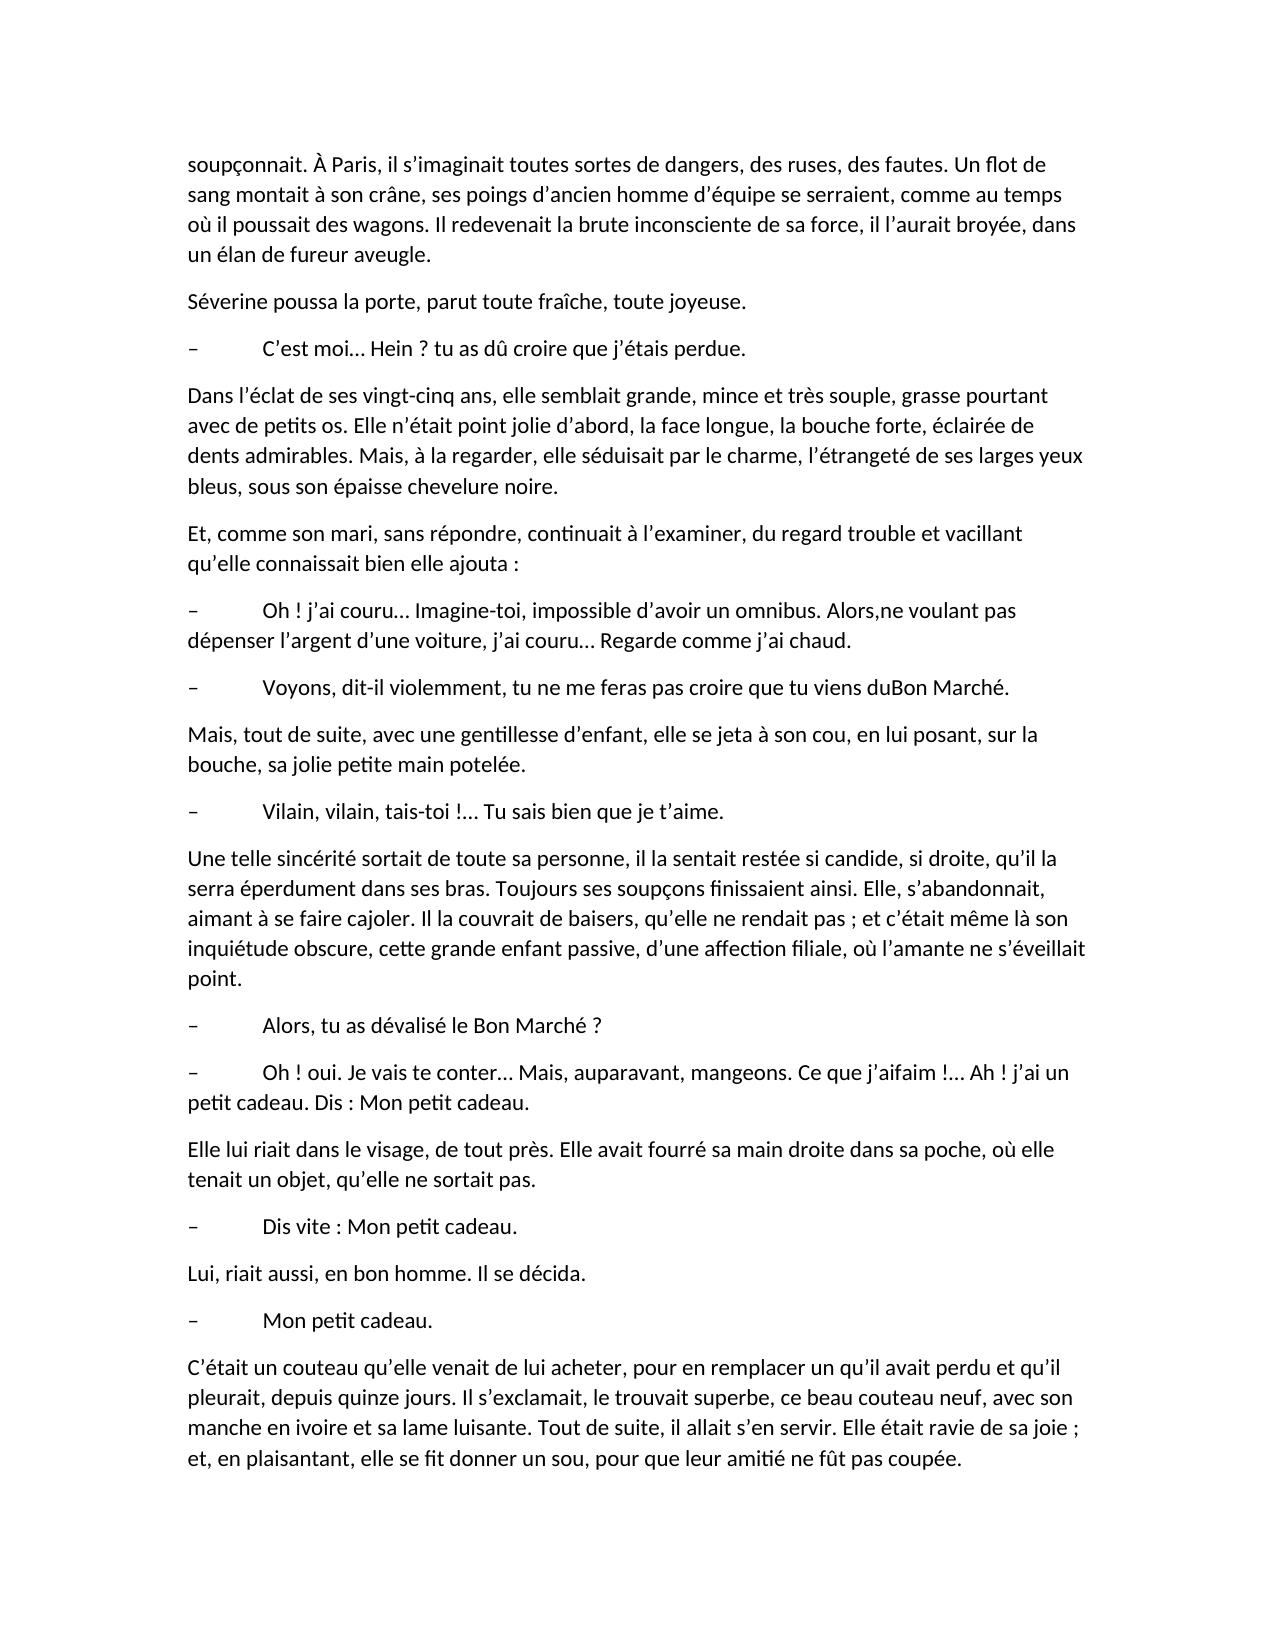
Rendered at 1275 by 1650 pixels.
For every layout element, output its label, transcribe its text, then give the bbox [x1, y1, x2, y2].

text Lui, riait aussi, en bon homme. Il se décida. [187, 1259, 1087, 1287]
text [187, 150, 1087, 269]
text – C’est moi… Hein ? tu as dû croire que j’étais perdue. [187, 334, 1087, 362]
text Dans l’éclat de ses vingt-cinq ans, elle semblait grande, mince et très souple, grasse pourtant avec de petits os. Elle n’était point jolie d’abord, la face longue, la bouche forte, éclairée de dents admirables. Mais, à la regarder, elle séduisait par le charme, l’étrangeté de ses larges yeux bleus, sous son épaisse chevelure noire. [187, 381, 1087, 500]
text Mais, tout de suite, avec une gentillesse d’enfant, elle se jeta à son cou, en lui posant, sur la bouche, sa jolie petite main potelée. [187, 720, 1087, 778]
text Elle lui riait dans le visage, de tout près. Elle avait fourré sa main droite dans sa poche, où elle tenait un objet, qu’elle ne sortait pas. [187, 1135, 1087, 1194]
text – Voyons, dit-il violemment, tu ne me feras pas croire que tu viens duBon Marché. [187, 673, 1087, 701]
text – Alors, tu as dévalisé le Bon Marché ? [187, 1011, 1087, 1039]
text – Mon petit cadeau. [187, 1306, 1087, 1334]
text Et, comme son mari, sans répondre, continuait à l’examiner, du regard trouble et vacillant qu’elle connaissait bien elle ajouta : [187, 519, 1087, 577]
text C’était un couteau qu’elle venait de lui acheter, pour en remplacer un qu’il avait perdu et qu’il pleurait, depuis quinze jours. Il s’exclamait, le trouvait superbe, ce beau couteau neuf, avec son manche en ivoire et sa lame luisante. Tout de suite, il allait s’en servir. Elle était ravie de sa joie ; et, en plaisantant, elle se fit donner un sou, pour que leur amitié ne fût pas coupée. [187, 1353, 1087, 1472]
text – Oh ! j’ai couru… Imagine-toi, impossible d’avoir un omnibus. Alors,ne voulant pas dépenser l’argent d’une voiture, j’ai couru… Regarde comme j’ai chaud. [187, 596, 1087, 654]
text Séverine poussa la porte, parut toute fraîche, toute joyeuse. [187, 287, 1087, 316]
text – Dis vite : Mon petit cadeau. [187, 1212, 1087, 1241]
text Une telle sincérité sortait de toute sa personne, il la sentait restée si candide, si droite, qu’il la serra éperdument dans ses bras. Toujours ses soupçons finissaient ainsi. Elle, s’abandonnait, aimant à se faire cajoler. Il la couvrait de baisers, qu’elle ne rendait pas ; et c’était même là son inquiétude obscure, cette grande enfant passive, d’une affection filiale, où l’amante ne s’éveillait point. [187, 844, 1087, 993]
text – Oh ! oui. Je vais te conter… Mais, auparavant, mangeons. Ce que j’aifaim !… Ah ! j’ai un petit cadeau. Dis : Mon petit cadeau. [187, 1058, 1087, 1117]
text – Vilain, vilain, tais-toi !… Tu sais bien que je t’aime. [187, 797, 1087, 825]
